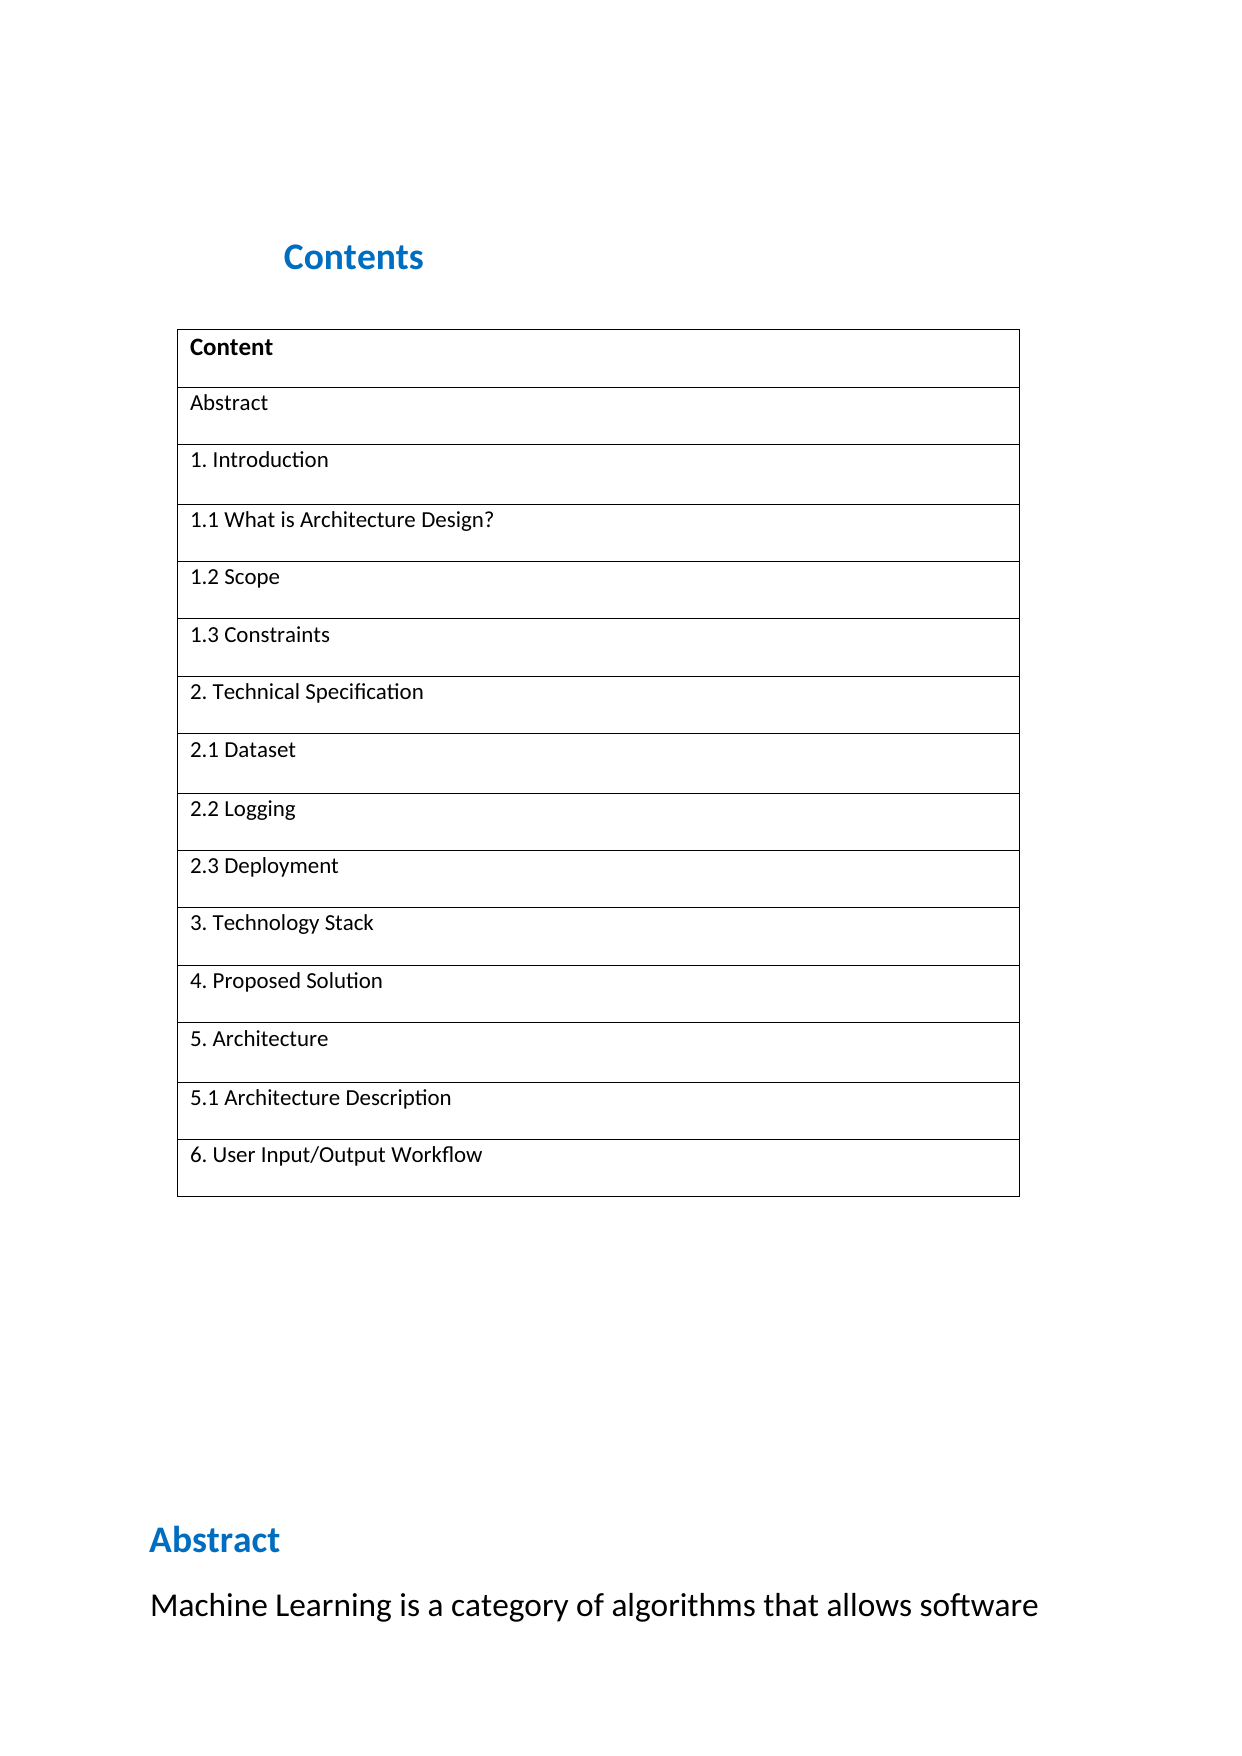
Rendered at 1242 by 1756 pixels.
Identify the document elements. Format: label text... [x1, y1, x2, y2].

table_header Content [178, 330, 1019, 387]
table_cell 6. User Input/Output Workflow [178, 1140, 1019, 1196]
subtitle Contents [284, 233, 1177, 279]
table_cell 5.1 Architecture Description [178, 1083, 1019, 1139]
table_cell 2. Technical Specification [178, 677, 1019, 733]
table_cell 3. Technology Stack [178, 908, 1019, 964]
table_cell 1.3 Constraints [178, 619, 1019, 676]
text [150, 1584, 1078, 1625]
table_cell Abstract [178, 388, 1019, 444]
table_cell 1.1 What is Architecture Design? [178, 505, 1019, 561]
table_cell 1. Introduction [178, 445, 1019, 503]
table_cell 1.2 Scope [178, 562, 1019, 618]
table_cell 2.1 Dataset [178, 734, 1019, 793]
table_cell 2.2 Logging [178, 794, 1019, 850]
table_cell 4. Proposed Solution [178, 966, 1019, 1022]
subtitle Abstract [64, 1516, 1177, 1562]
table_cell 5. Architecture [178, 1023, 1019, 1082]
table_cell 2.3 Deployment [178, 851, 1019, 907]
